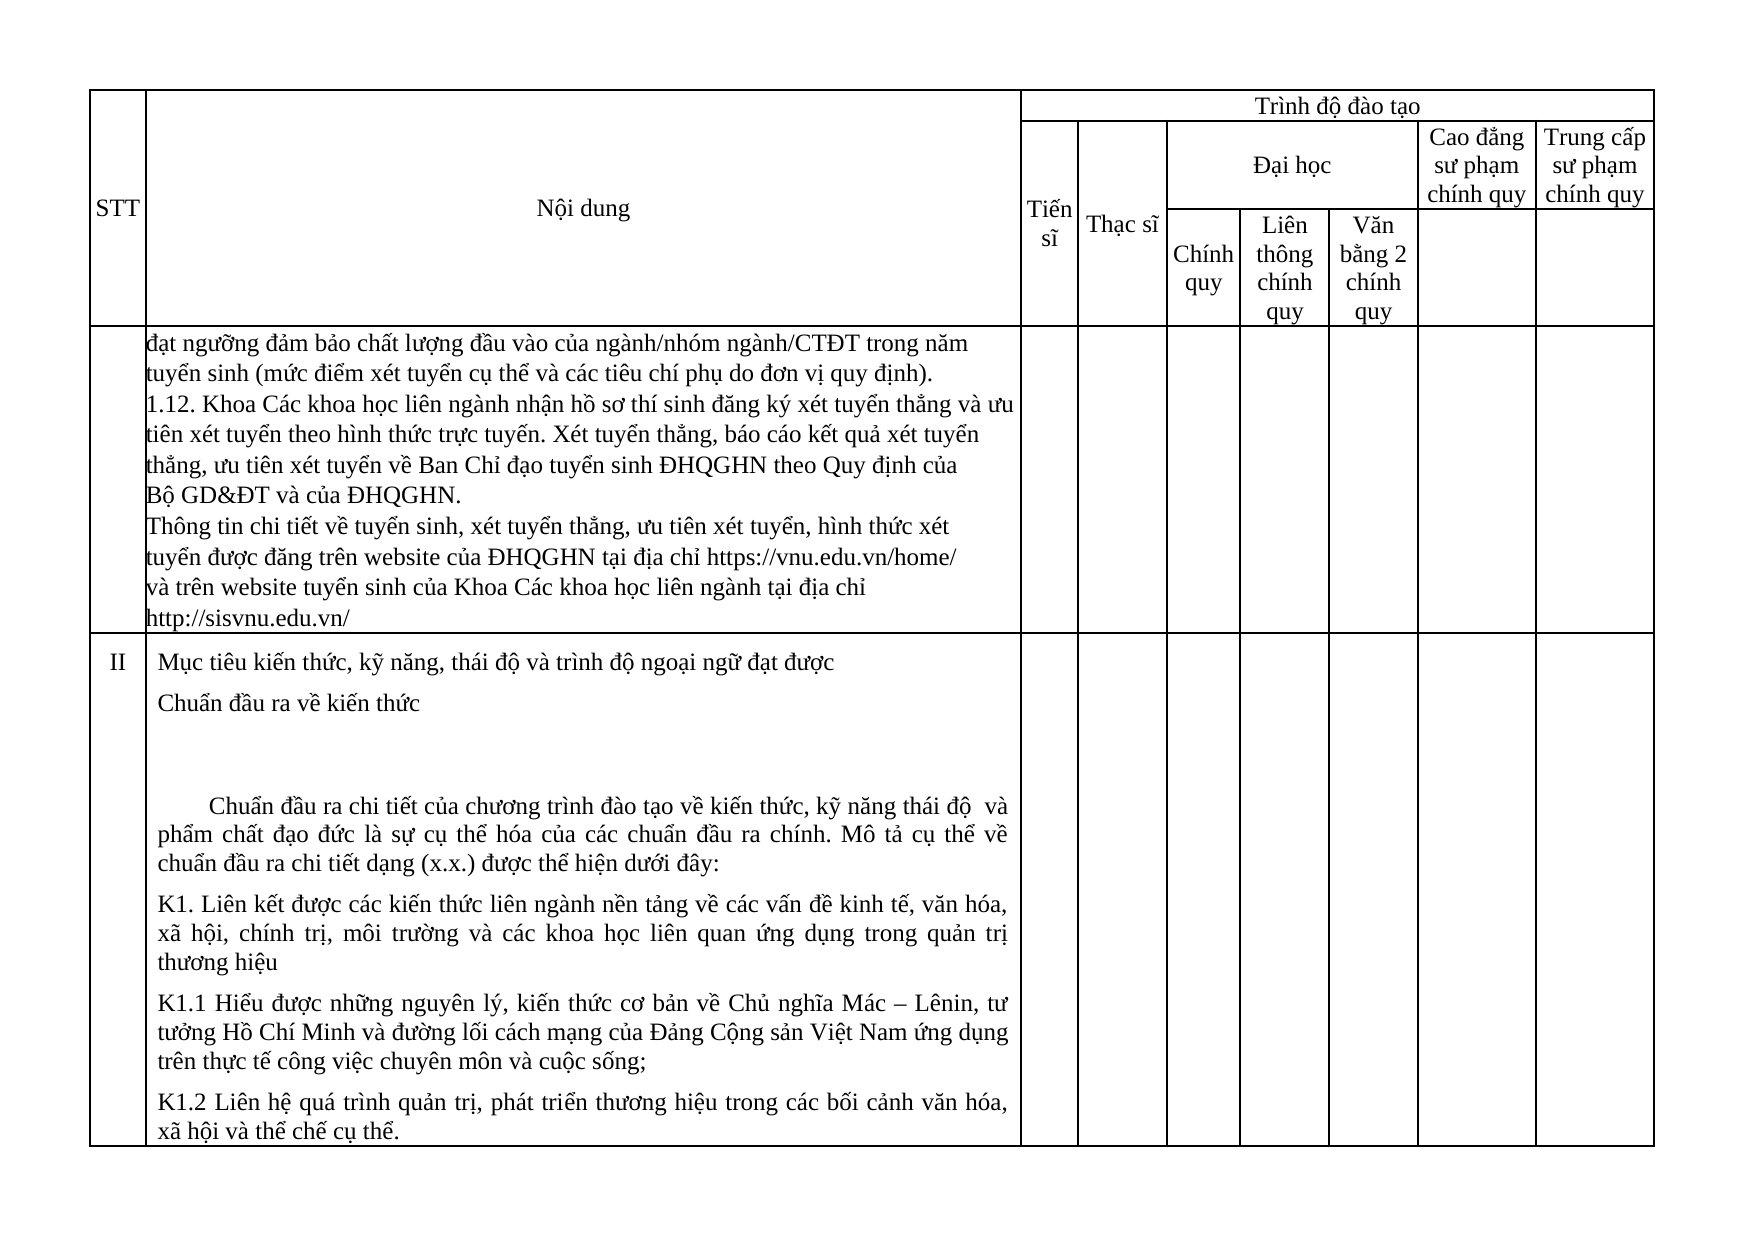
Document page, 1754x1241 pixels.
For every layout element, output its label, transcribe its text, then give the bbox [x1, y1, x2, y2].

table_cell [1241, 634, 1328, 1144]
table_cell Chính quy [1168, 210, 1239, 325]
table_cell [1419, 210, 1535, 325]
table_header STT [91, 91, 145, 325]
table_cell [1079, 327, 1166, 632]
table_cell Đại học [1168, 122, 1417, 208]
table_cell Cao đẳng sư phạm chính quy [1419, 122, 1535, 208]
table_header Trình độ đào tạo [1022, 91, 1653, 119]
table_cell [1537, 327, 1653, 632]
table_cell I [91, 327, 145, 632]
table_cell Tiến sĩ [1022, 122, 1077, 325]
table_cell Trung cấp sư phạm chính quy [1537, 122, 1653, 208]
table_cell [1419, 634, 1535, 1144]
table_cell [1022, 327, 1077, 632]
table_cell [1022, 634, 1077, 1144]
table_cell Thạc sĩ [1079, 122, 1166, 325]
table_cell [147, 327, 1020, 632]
table_cell [1330, 634, 1417, 1144]
table_cell [1537, 634, 1653, 1144]
table_header Nội dung [147, 91, 1020, 325]
table_cell [1419, 327, 1535, 632]
table_cell [1330, 327, 1417, 632]
table_cell [1079, 634, 1166, 1144]
table_cell x [1168, 327, 1239, 632]
table_cell Liên thông chính quy [1241, 210, 1328, 325]
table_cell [147, 634, 1020, 1144]
table_cell [1537, 210, 1653, 325]
table_cell Văn bằng 2 chính quy [1330, 210, 1417, 325]
table_cell [1241, 327, 1328, 632]
table_cell II [91, 634, 145, 1144]
table_cell [1168, 634, 1239, 1144]
